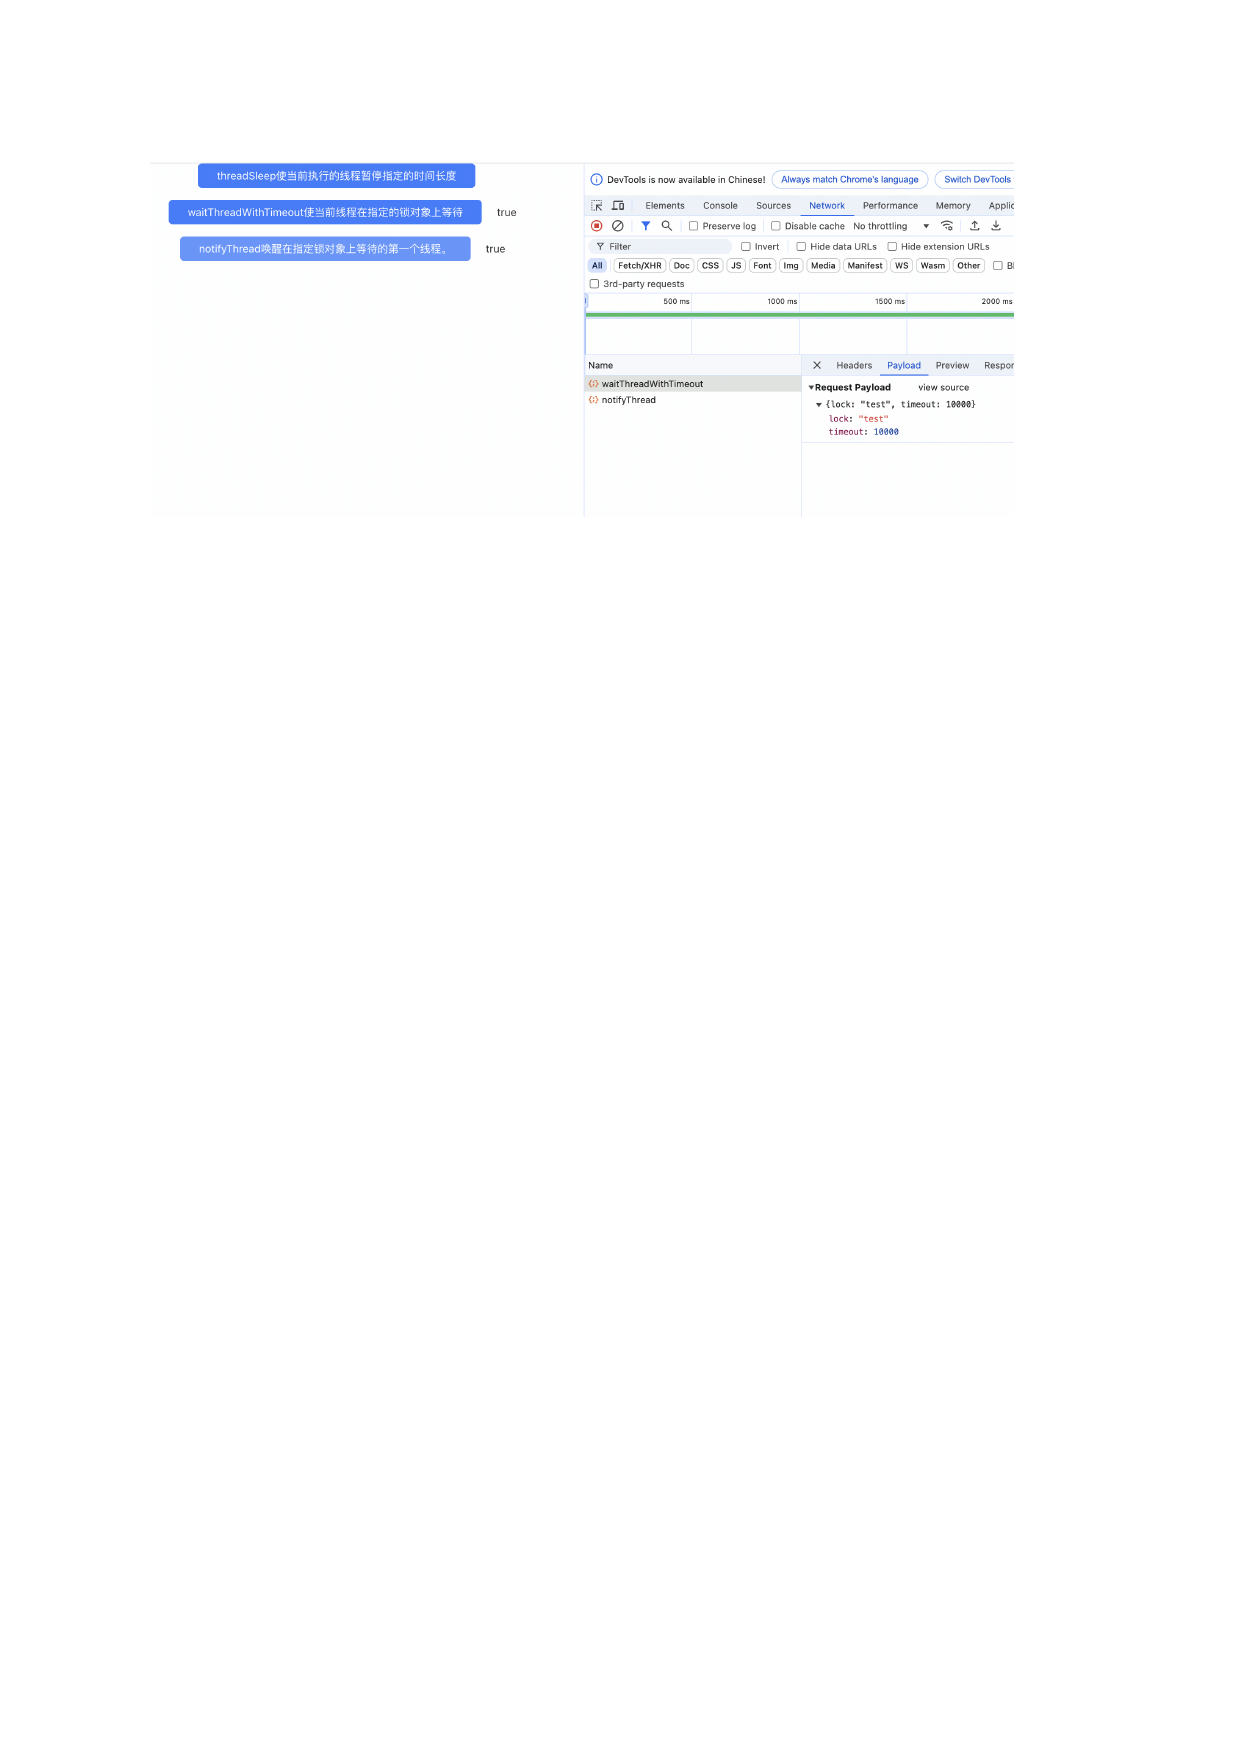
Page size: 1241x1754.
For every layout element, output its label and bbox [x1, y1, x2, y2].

picture [150, 162, 1014, 517]
